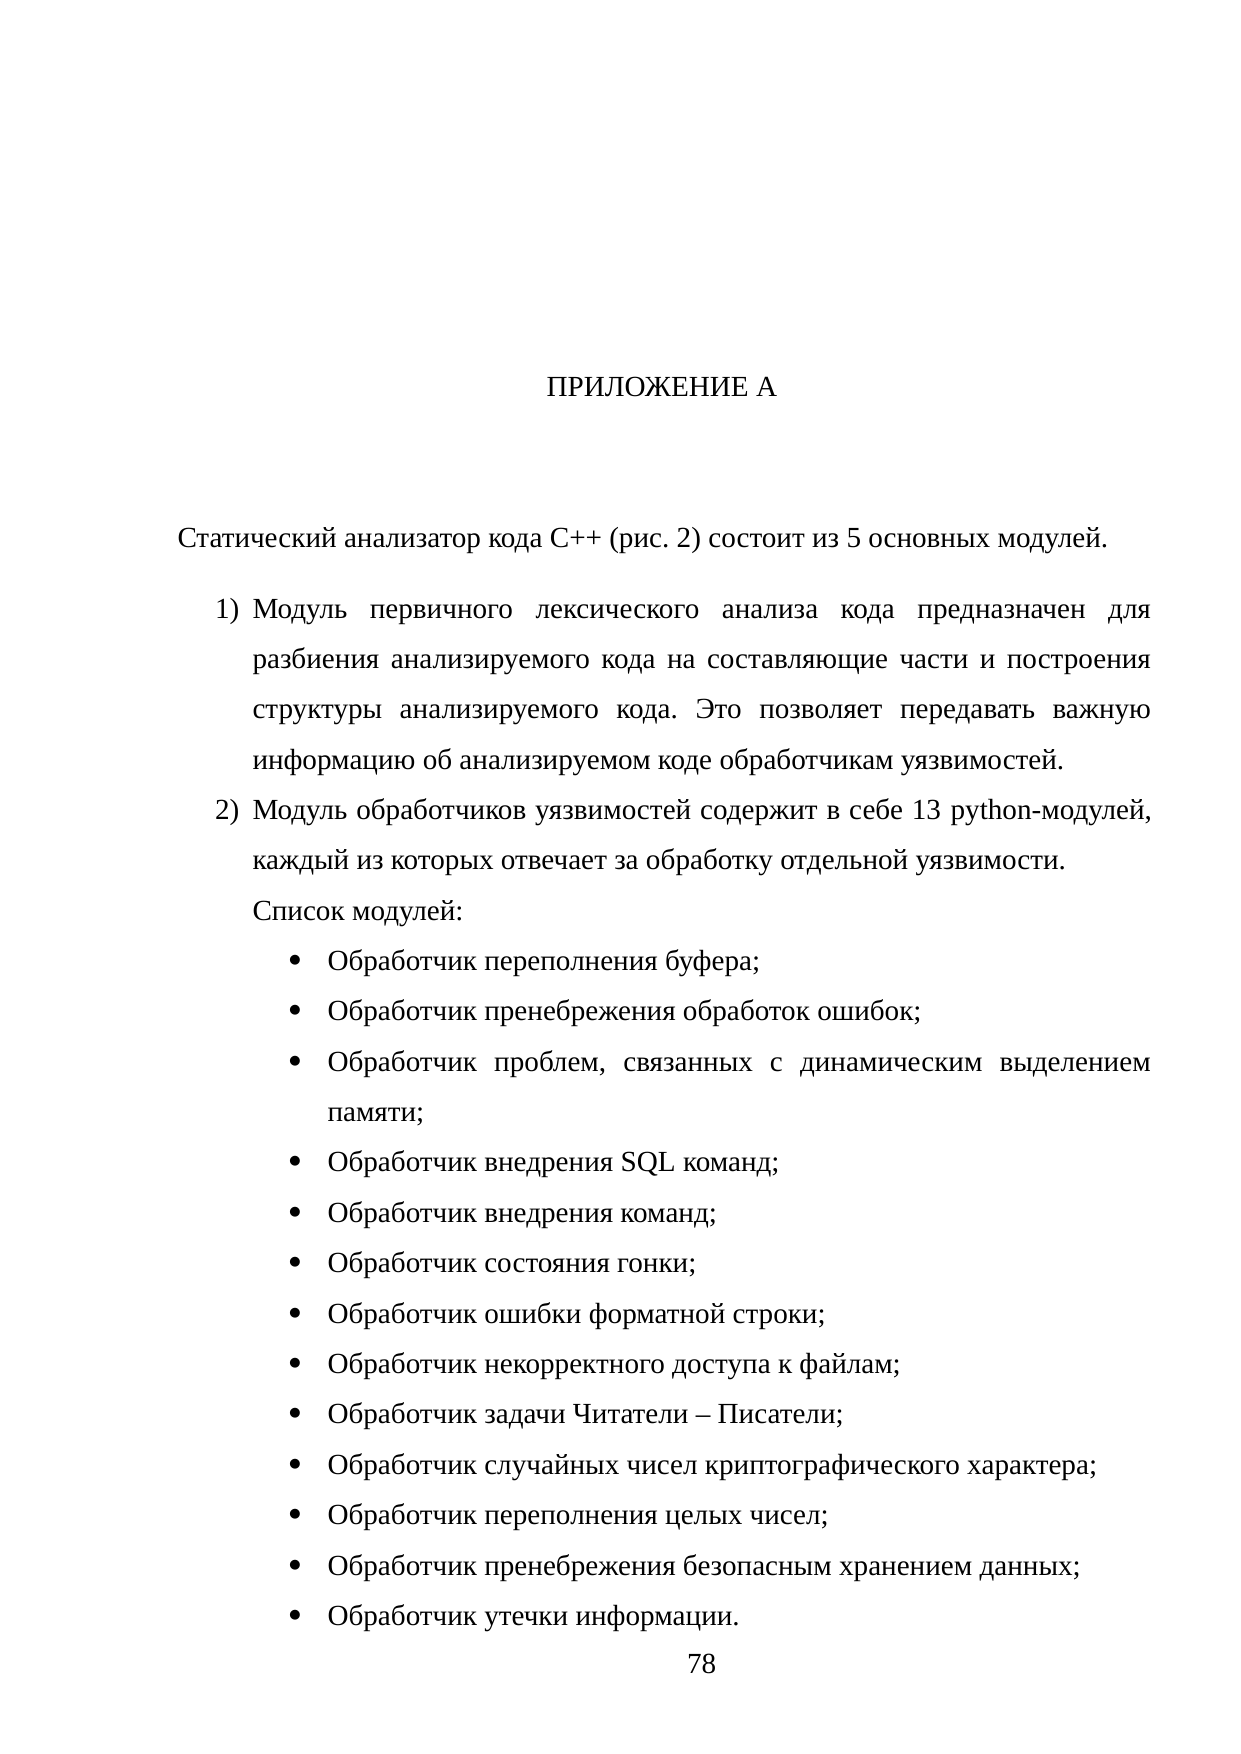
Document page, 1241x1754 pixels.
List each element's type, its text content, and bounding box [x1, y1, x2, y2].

text ПРИЛОЖЕНИЕ А [473, 369, 1152, 403]
list Список модулей: [252, 893, 1152, 926]
list Обработчик утечки информации. [290, 1598, 1152, 1632]
list Обработчик переполнения буфера; [290, 943, 1152, 977]
list Обработчик состояния гонки; [290, 1245, 1152, 1279]
list Обработчик задачи Читатели – Писатели; [290, 1397, 1152, 1430]
list Обработчик ошибки форматной строки; [290, 1296, 1152, 1329]
list Модуль первичного лексического анализа кода предназначен для разбиения анализируемого кода на составляющие части и построения структуры анализируемого кода. Это позволяет передавать важную информацию об анализируемом коде обработчикам уязвимостей. [215, 591, 1152, 775]
list Обработчик пренебрежения безопасным хранением данных; [290, 1548, 1152, 1582]
list Обработчик проблем, связанных с динамическим выделением памяти; [290, 1044, 1152, 1128]
list Обработчик внедрения команд; [290, 1195, 1152, 1229]
text Статический анализатор кода С++ (рис. 2) состоит из 5 основных модулей. [177, 520, 1152, 553]
list Обработчик переполнения целых чисел; [290, 1497, 1152, 1531]
list Модуль обработчиков уязвимостей содержит в себе 13 python-модулей, каждый из которых отвечает за обработку отдельной уязвимости. [215, 792, 1152, 876]
list Обработчик пренебрежения обработок ошибок; [290, 993, 1152, 1027]
list Обработчик случайных чисел криптографического характера; [290, 1447, 1152, 1481]
list Обработчик внедрения SQL команд; [290, 1144, 1152, 1178]
list Обработчик некорректного доступа к файлам; [290, 1346, 1152, 1380]
